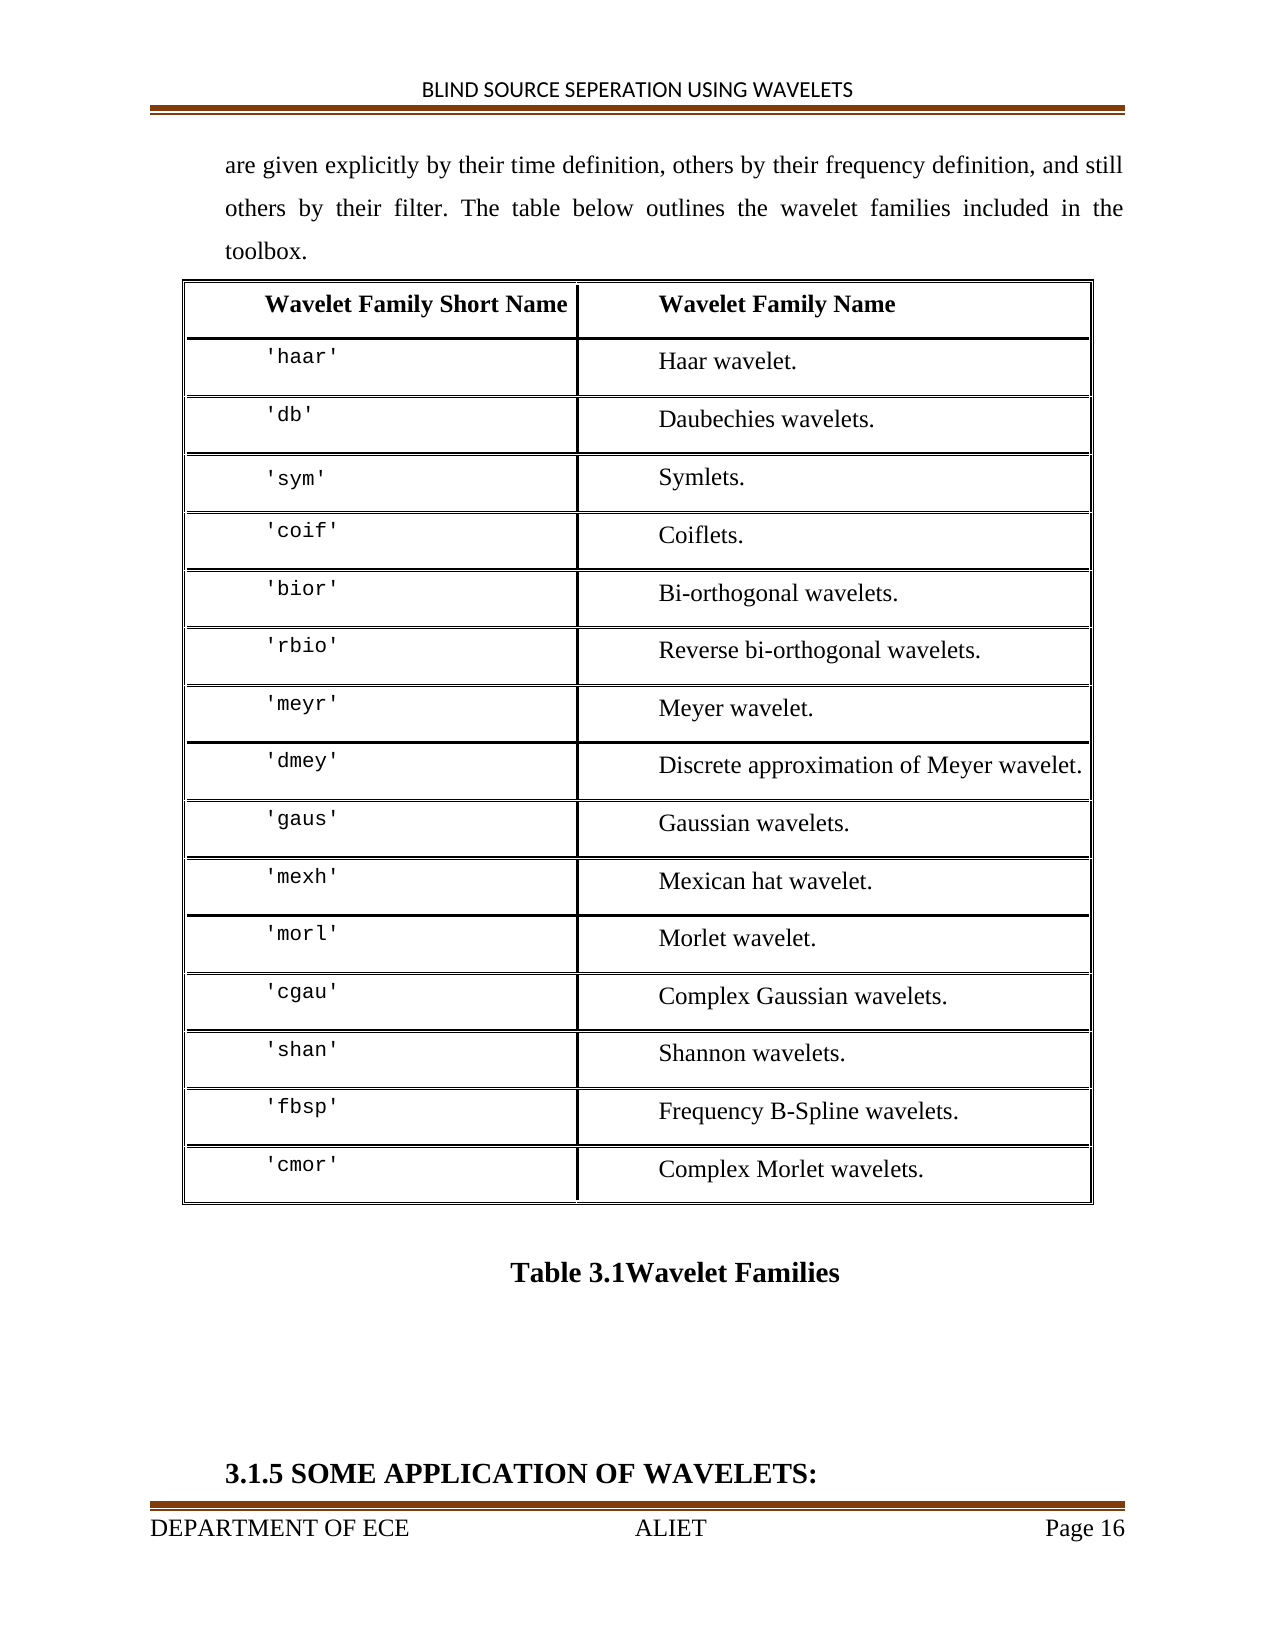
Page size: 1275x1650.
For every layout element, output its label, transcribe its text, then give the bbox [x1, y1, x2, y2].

text 3.1.5 SOME APPLICATION OF WAVELETS: [225, 1457, 1125, 1490]
table_cell 'bior' [185, 568, 576, 626]
table_cell 'fbsp' [183, 1087, 577, 1144]
table_cell 'dmey' [185, 741, 576, 799]
table_cell 'shan' [185, 1029, 576, 1087]
table_header Wavelet Family Name [577, 283, 1090, 337]
table_cell 'meyr' [185, 684, 576, 741]
table_cell 'rbio' [183, 626, 577, 683]
table_cell 'gaus' [183, 799, 577, 856]
table_cell Shannon wavelets. [579, 1029, 1091, 1087]
table_cell Mexican hat wavelet. [579, 856, 1091, 914]
table_cell Haar wavelet. [579, 337, 1090, 394]
text are given explicitly by their time definition, others by their frequency definition, and still others by their filter. The table below outlines the wavelet families included in the toolbox. [225, 150, 1125, 265]
table_cell 'coif' [183, 511, 577, 568]
table_cell Discrete approximation of Meyer wavelet. [579, 741, 1090, 799]
table_cell Symlets. [579, 452, 1091, 511]
table_cell Morlet wavelet. [579, 914, 1090, 971]
table_cell 'cmor' [185, 1144, 577, 1202]
table_cell 'mexh' [185, 856, 576, 914]
table_cell Complex Gaussian wavelets. [579, 971, 1091, 1029]
table_cell Frequency B-Spline wavelets. [577, 1087, 1092, 1144]
table_cell Daubechies wavelets. [579, 395, 1091, 452]
table_cell Meyer wavelet. [579, 684, 1091, 741]
table_cell Coiflets. [577, 511, 1092, 568]
table_cell Complex Morlet wavelets. [577, 1144, 1091, 1202]
table_cell Reverse bi-orthogonal wavelets. [577, 626, 1092, 683]
table_header Wavelet Family Short Name [185, 281, 577, 337]
table_cell 'db' [185, 395, 576, 452]
text Table 3.1Wavelet Families [225, 1255, 1125, 1289]
table_cell 'morl' [185, 914, 576, 971]
table_cell 'sym' [185, 452, 576, 511]
table_cell Gaussian wavelets. [577, 799, 1092, 856]
table_cell Bi-orthogonal wavelets. [579, 568, 1091, 626]
table_cell 'haar' [185, 337, 576, 394]
table_cell 'cgau' [185, 971, 576, 1029]
